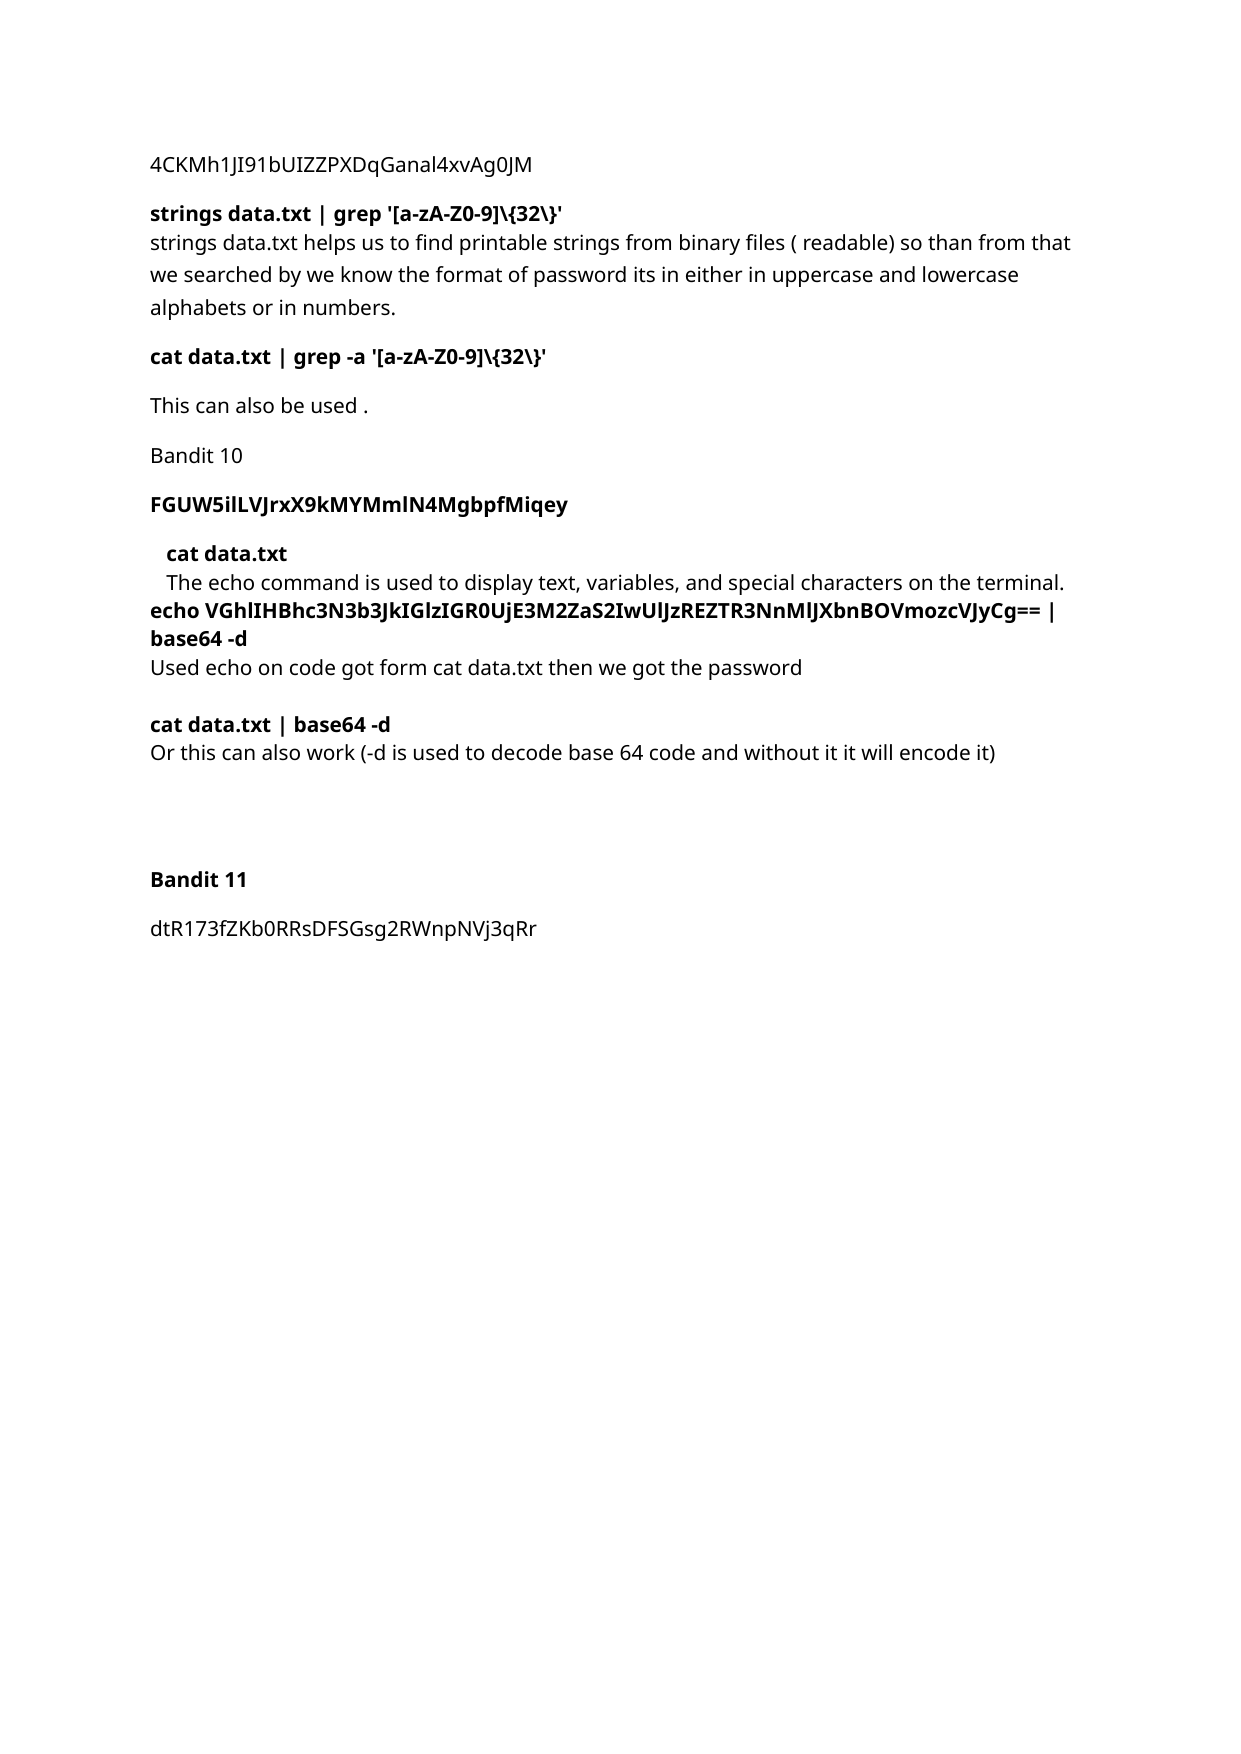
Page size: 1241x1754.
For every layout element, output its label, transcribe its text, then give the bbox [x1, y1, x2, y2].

text cat data.txt [150, 539, 1090, 568]
text strings data.txt | grep '[a-zA-Z0-9]\{32\}' [150, 199, 1090, 228]
text Or this can also work (-d is used to decode base 64 code and without it it will encode it) [150, 738, 1090, 767]
text Bandit 11 [150, 865, 1090, 894]
text cat data.txt | base64 -d [150, 710, 1090, 738]
text This can also be used . [150, 391, 1090, 420]
text The echo command is used to display text, variables, and special characters on the terminal. [150, 568, 1090, 596]
text 4CKMh1JI91bUIZZPXDqGanal4xvAg0JM [150, 150, 1090, 178]
text FGUW5ilLVJrxX9kMYMmlN4MgbpfMiqey [150, 490, 1090, 518]
text cat data.txt | grep -a '[a-zA-Z0-9]\{32\}' [150, 342, 1090, 371]
text Used echo on code got form cat data.txt then we got the password [150, 653, 1090, 681]
text Bandit 10 [150, 441, 1090, 469]
text strings data.txt helps us to find printable strings from binary files ( readable) so than from that we searched by we know the format of password its in either in uppercase and lowercase alphabets or in numbers. [150, 228, 1090, 321]
text echo VGhlIHBhc3N3b3JkIGlzIGR0UjE3M2ZaS2IwUlJzREZTR3NnMlJXbnBOVmozcVJyCg== | base64 -d [150, 596, 1090, 653]
text dtR173fZKb0RRsDFSGsg2RWnpNVj3qRr [150, 914, 1090, 943]
